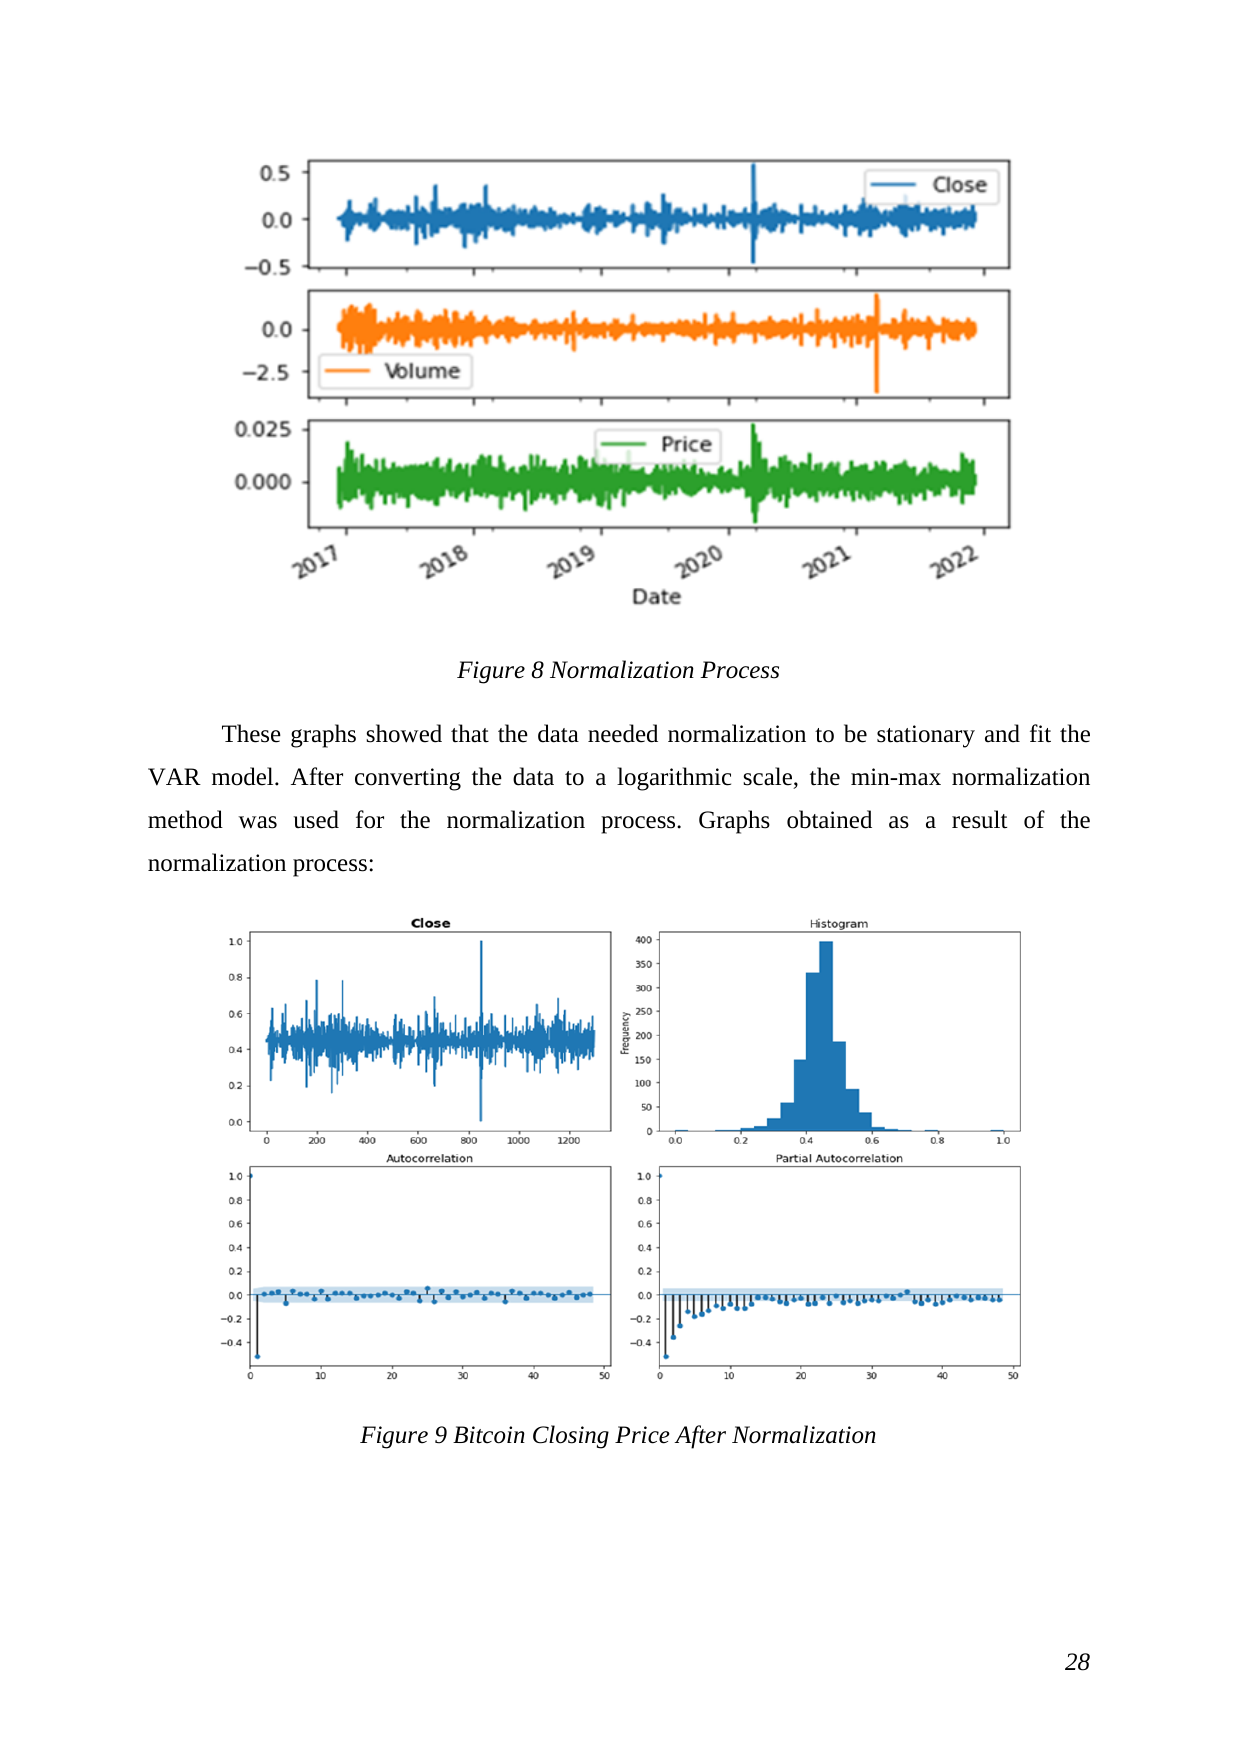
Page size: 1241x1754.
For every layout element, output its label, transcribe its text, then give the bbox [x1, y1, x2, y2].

table_header [148, 148, 1091, 655]
table_cell Figure 8 Normalization Process [148, 655, 1091, 719]
table_header [148, 913, 1091, 1420]
text These graphs showed that the data needed normalization to be stationary and fit the VAR model. After converting the data to a logarithmic scale, the min-max normalization method was used for the normalization process. Graphs obtained as a result of the normalization process: [148, 719, 1092, 877]
table_cell Figure 9 Bitcoin Closing Price After Normalization [148, 1420, 1091, 1484]
picture [218, 147, 1021, 621]
picture [213, 912, 1026, 1385]
